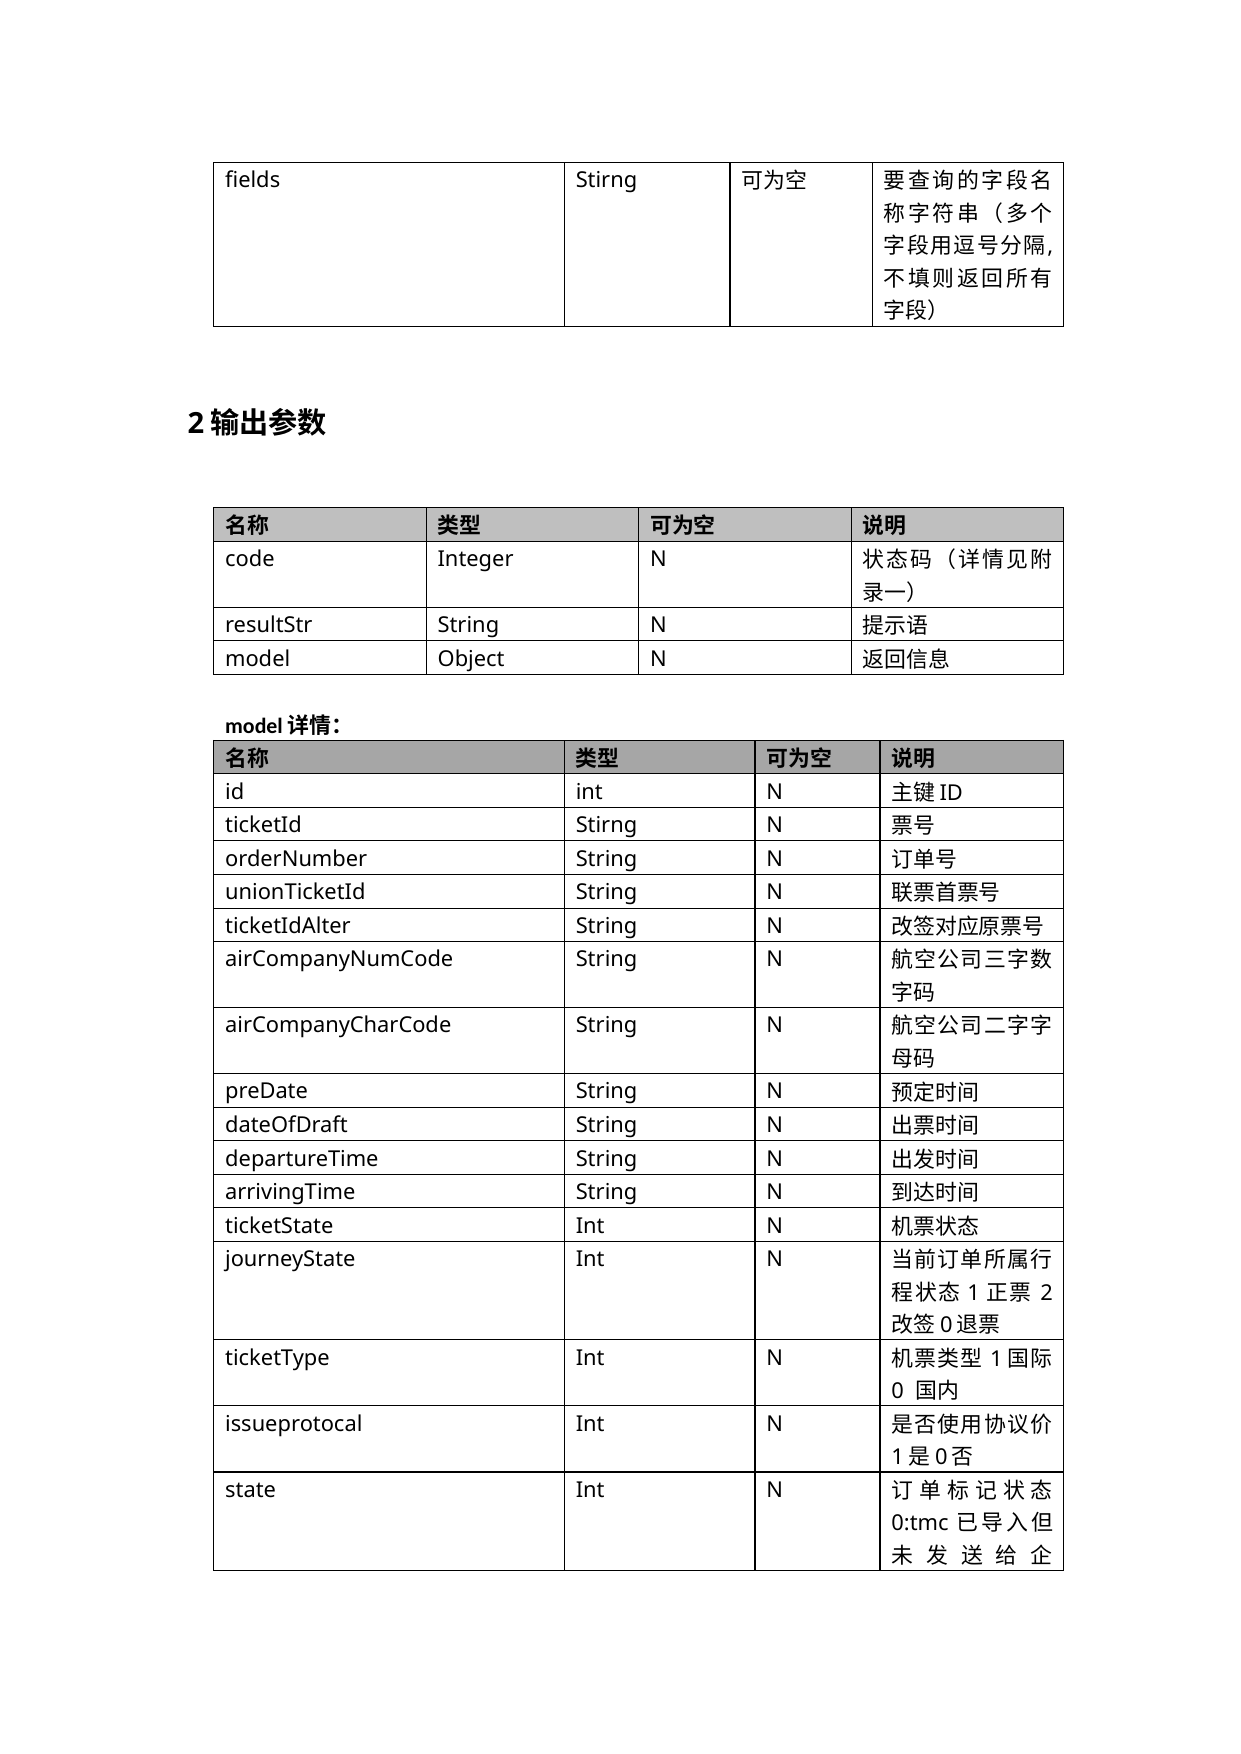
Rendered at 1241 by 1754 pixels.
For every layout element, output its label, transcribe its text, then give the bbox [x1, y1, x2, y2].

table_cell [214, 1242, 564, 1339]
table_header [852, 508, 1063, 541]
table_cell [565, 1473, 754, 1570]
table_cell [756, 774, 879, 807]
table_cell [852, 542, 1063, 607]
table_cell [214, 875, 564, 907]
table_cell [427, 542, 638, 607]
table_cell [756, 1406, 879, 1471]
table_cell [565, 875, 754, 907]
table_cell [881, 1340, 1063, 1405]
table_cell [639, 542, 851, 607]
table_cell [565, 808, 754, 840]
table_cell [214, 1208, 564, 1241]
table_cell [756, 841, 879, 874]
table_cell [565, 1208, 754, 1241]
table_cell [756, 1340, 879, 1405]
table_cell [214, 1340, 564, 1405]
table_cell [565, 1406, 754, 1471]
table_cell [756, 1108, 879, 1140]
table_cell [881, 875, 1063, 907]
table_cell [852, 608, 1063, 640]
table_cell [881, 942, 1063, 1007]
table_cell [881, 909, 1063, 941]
subtitle 2输出参数 [187, 388, 1053, 453]
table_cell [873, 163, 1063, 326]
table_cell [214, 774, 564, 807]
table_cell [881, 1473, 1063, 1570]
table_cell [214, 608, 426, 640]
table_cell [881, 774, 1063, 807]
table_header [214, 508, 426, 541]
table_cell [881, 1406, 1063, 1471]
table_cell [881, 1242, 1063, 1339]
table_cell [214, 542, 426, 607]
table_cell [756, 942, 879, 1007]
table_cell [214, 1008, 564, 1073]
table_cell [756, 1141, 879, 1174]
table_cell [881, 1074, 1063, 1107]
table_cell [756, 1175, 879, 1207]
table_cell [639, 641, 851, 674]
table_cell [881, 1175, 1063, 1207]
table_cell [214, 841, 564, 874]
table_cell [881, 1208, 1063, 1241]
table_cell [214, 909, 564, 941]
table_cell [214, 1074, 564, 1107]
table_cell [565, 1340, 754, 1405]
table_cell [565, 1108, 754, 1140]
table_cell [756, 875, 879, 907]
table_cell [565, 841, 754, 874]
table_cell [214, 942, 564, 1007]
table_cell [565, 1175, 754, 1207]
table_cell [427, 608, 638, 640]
list model详情： [225, 707, 1053, 740]
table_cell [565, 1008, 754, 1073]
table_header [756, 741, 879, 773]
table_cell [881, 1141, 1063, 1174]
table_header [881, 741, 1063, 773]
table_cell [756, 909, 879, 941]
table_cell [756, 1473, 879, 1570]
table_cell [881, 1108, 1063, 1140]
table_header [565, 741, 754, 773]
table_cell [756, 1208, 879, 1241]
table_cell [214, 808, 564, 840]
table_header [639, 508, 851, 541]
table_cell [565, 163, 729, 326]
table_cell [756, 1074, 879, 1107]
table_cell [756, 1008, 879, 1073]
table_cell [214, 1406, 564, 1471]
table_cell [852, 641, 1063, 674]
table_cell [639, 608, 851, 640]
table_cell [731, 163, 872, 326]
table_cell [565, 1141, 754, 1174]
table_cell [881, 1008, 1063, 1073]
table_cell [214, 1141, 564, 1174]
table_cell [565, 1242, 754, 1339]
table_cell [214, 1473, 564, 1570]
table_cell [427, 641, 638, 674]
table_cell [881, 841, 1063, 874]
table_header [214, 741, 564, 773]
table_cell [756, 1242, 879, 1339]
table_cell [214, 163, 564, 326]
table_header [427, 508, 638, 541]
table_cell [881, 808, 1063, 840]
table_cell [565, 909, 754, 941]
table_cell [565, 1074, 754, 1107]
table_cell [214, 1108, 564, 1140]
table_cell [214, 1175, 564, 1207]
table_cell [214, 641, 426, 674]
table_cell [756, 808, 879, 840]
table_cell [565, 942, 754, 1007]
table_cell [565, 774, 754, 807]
